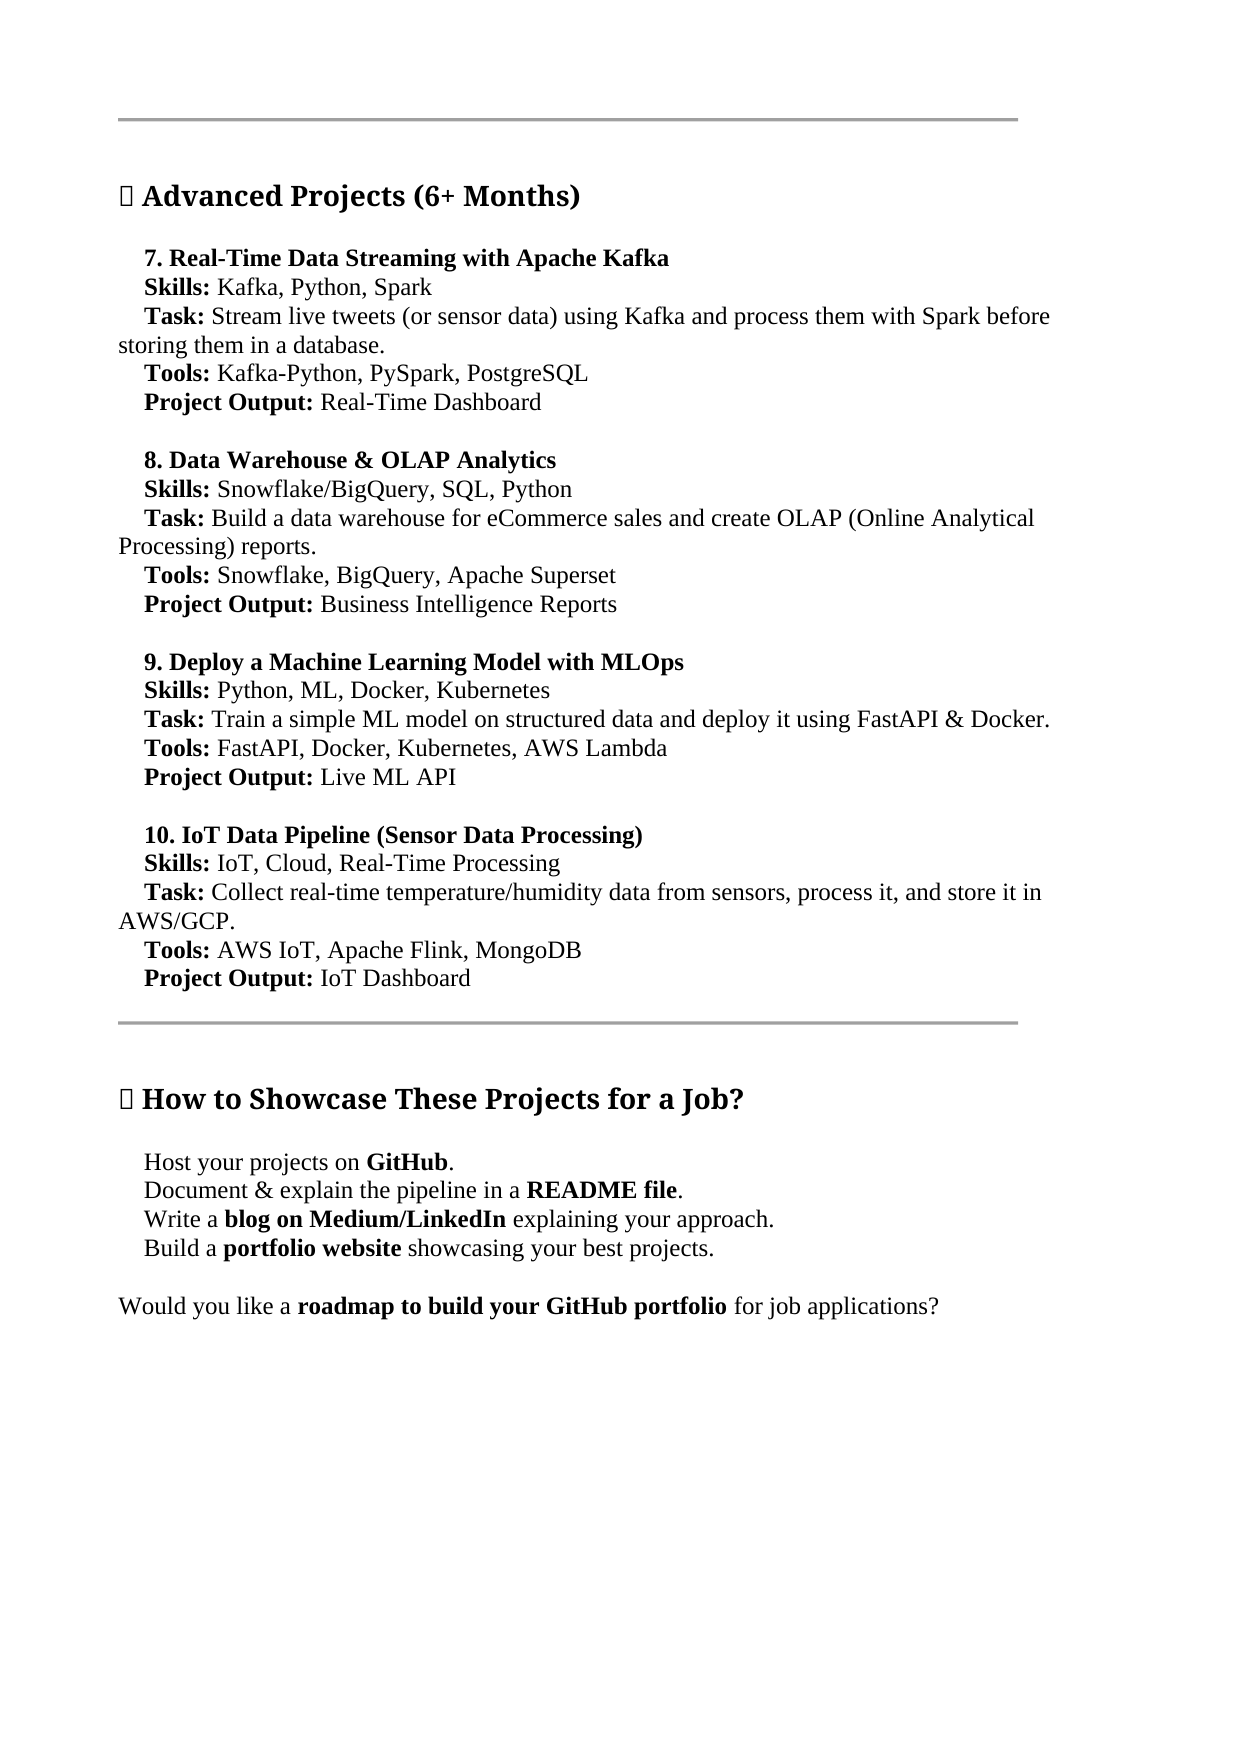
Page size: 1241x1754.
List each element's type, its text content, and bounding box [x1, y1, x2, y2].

text 🎯 7. Real-Time Data Streaming with Apache Kafka 📌 Skills: Kafka, Python, Spark 🔹 Task: Stream live tweets (or sensor data) using Kafka and process them with Spark before storing them in a database. 🔹 Tools: Kafka-Python, PySpark, PostgreSQL 🔹 Project Output: Real-Time Dashboard [118, 243, 1122, 416]
text 🎯 10. IoT Data Pipeline (Sensor Data Processing) 📌 Skills: IoT, Cloud, Real-Time Processing 🔹 Task: Collect real-time temperature/humidity data from sensors, process it, and store it in AWS/GCP. 🔹 Tools: AWS IoT, Apache Flink, MongoDB 🔹 Project Output: IoT Dashboard [118, 820, 1122, 992]
subtitle 🔹 Advanced Projects (6+ Months) [118, 176, 1122, 214]
text 🎯 9. Deploy a Machine Learning Model with MLOps 📌 Skills: Python, ML, Docker, Kubernetes 🔹 Task: Train a simple ML model on structured data and deploy it using FastAPI & Docker. 🔹 Tools: FastAPI, Docker, Kubernetes, AWS Lambda 🔹 Project Output: Live ML API [118, 647, 1122, 791]
subtitle 🚀 How to Showcase These Projects for a Job? [118, 1079, 1122, 1118]
text ✅ Host your projects on GitHub. ✅ Document & explain the pipeline in a README file. ✅ Write a blog on Medium/LinkedIn explaining your approach. ✅ Build a portfolio website showcasing your best projects. [118, 1147, 1122, 1262]
text 🎯 8. Data Warehouse & OLAP Analytics 📌 Skills: Snowflake/BigQuery, SQL, Python 🔹 Task: Build a data warehouse for eCommerce sales and create OLAP (Online Analytical Processing) reports. 🔹 Tools: Snowflake, BigQuery, Apache Superset 🔹 Project Output: Business Intelligence Reports [118, 445, 1122, 618]
text Would you like a roadmap to build your GitHub portfolio for job applications? 🎯 [118, 1291, 1122, 1320]
